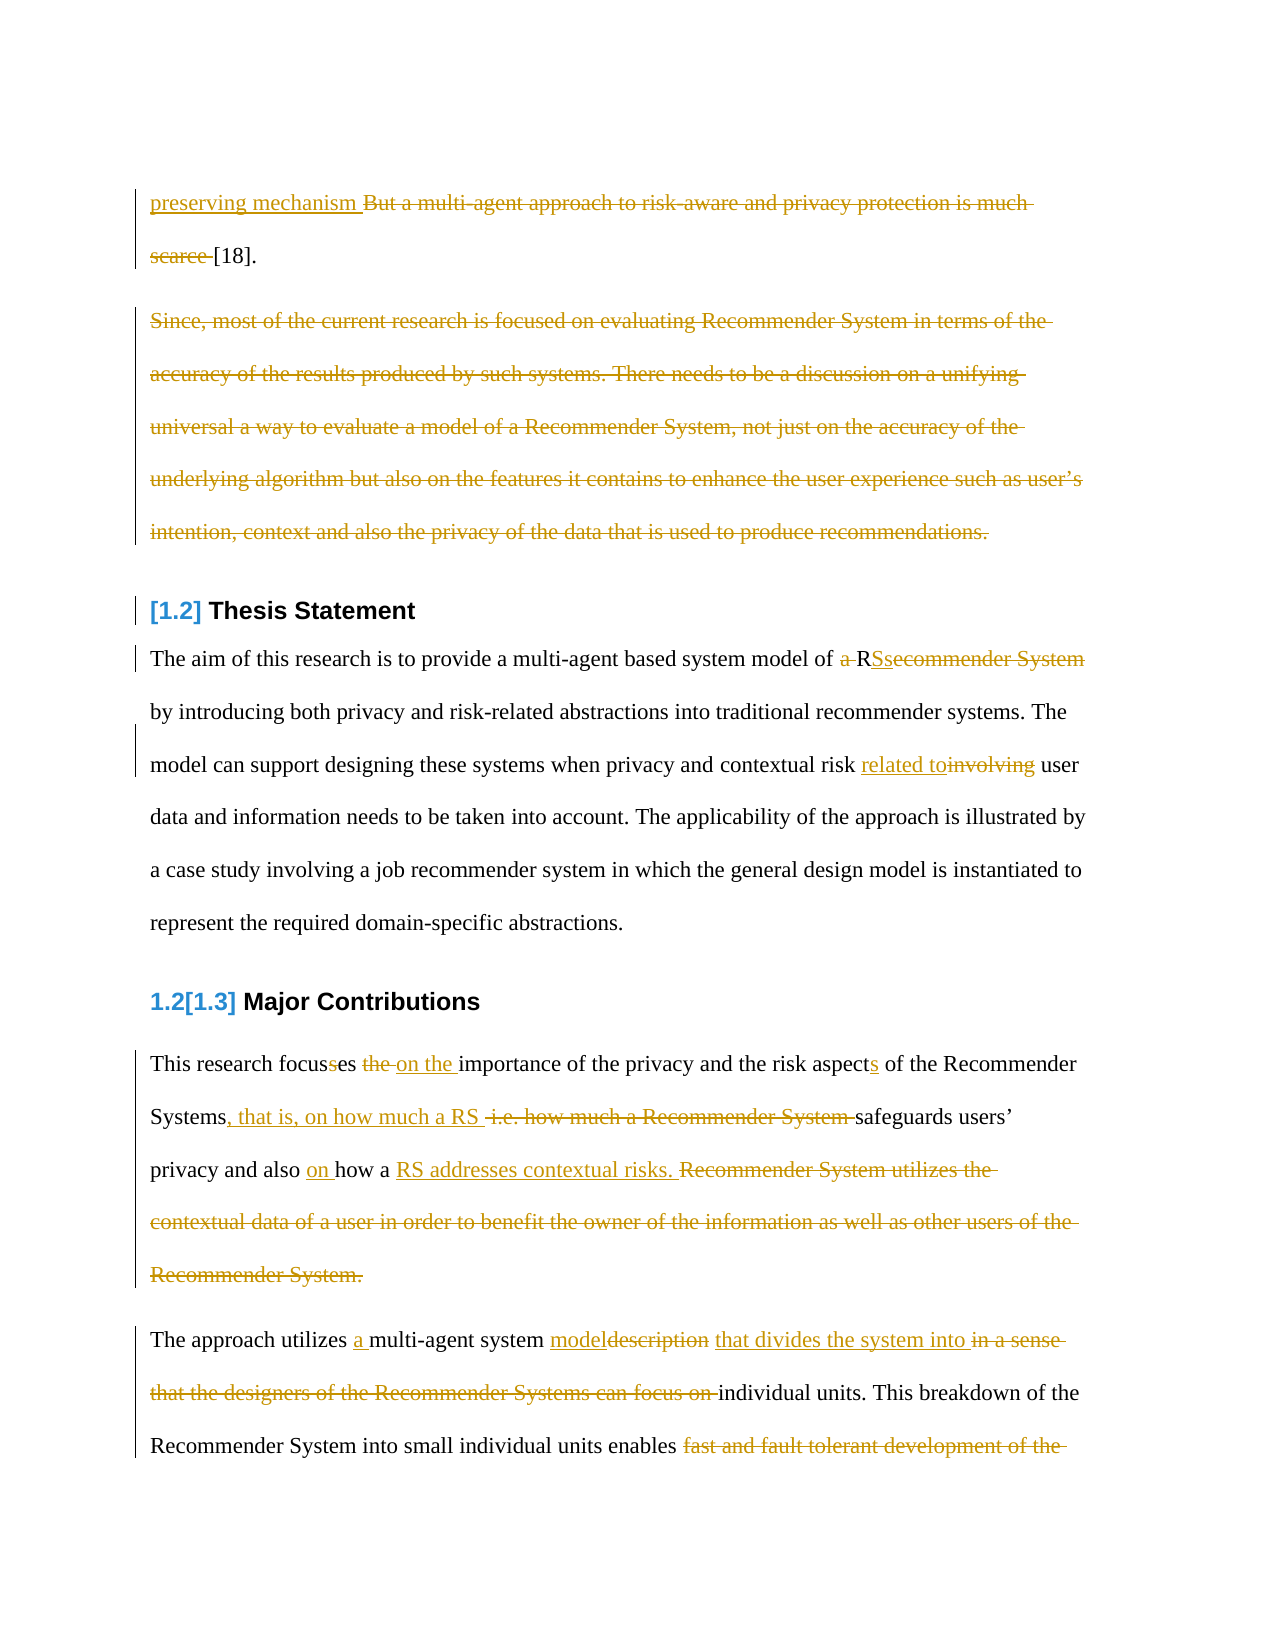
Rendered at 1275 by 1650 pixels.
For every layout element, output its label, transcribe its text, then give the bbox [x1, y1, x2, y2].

subtitle Major Contributions [150, 987, 1087, 1015]
subtitle Thesis Statement [150, 596, 1087, 625]
text This research focuses importance of the privacy and the risk aspect of the Recommender Systemssafeguards users’ privacy and also how a [150, 1050, 1087, 1287]
text The aim of this research is to provide a multi-agent based system model of R by introducing both privacy and risk-related abstractions into traditional recommender systems. The model can support designing these systems when privacy and contextual risk user data and information needs to be taken into account. The applicability of the approach is illustrated by a case study involving a job recommender system in which the general design model is instantiated to represent the required domain-specific abstractions. [150, 645, 1087, 935]
